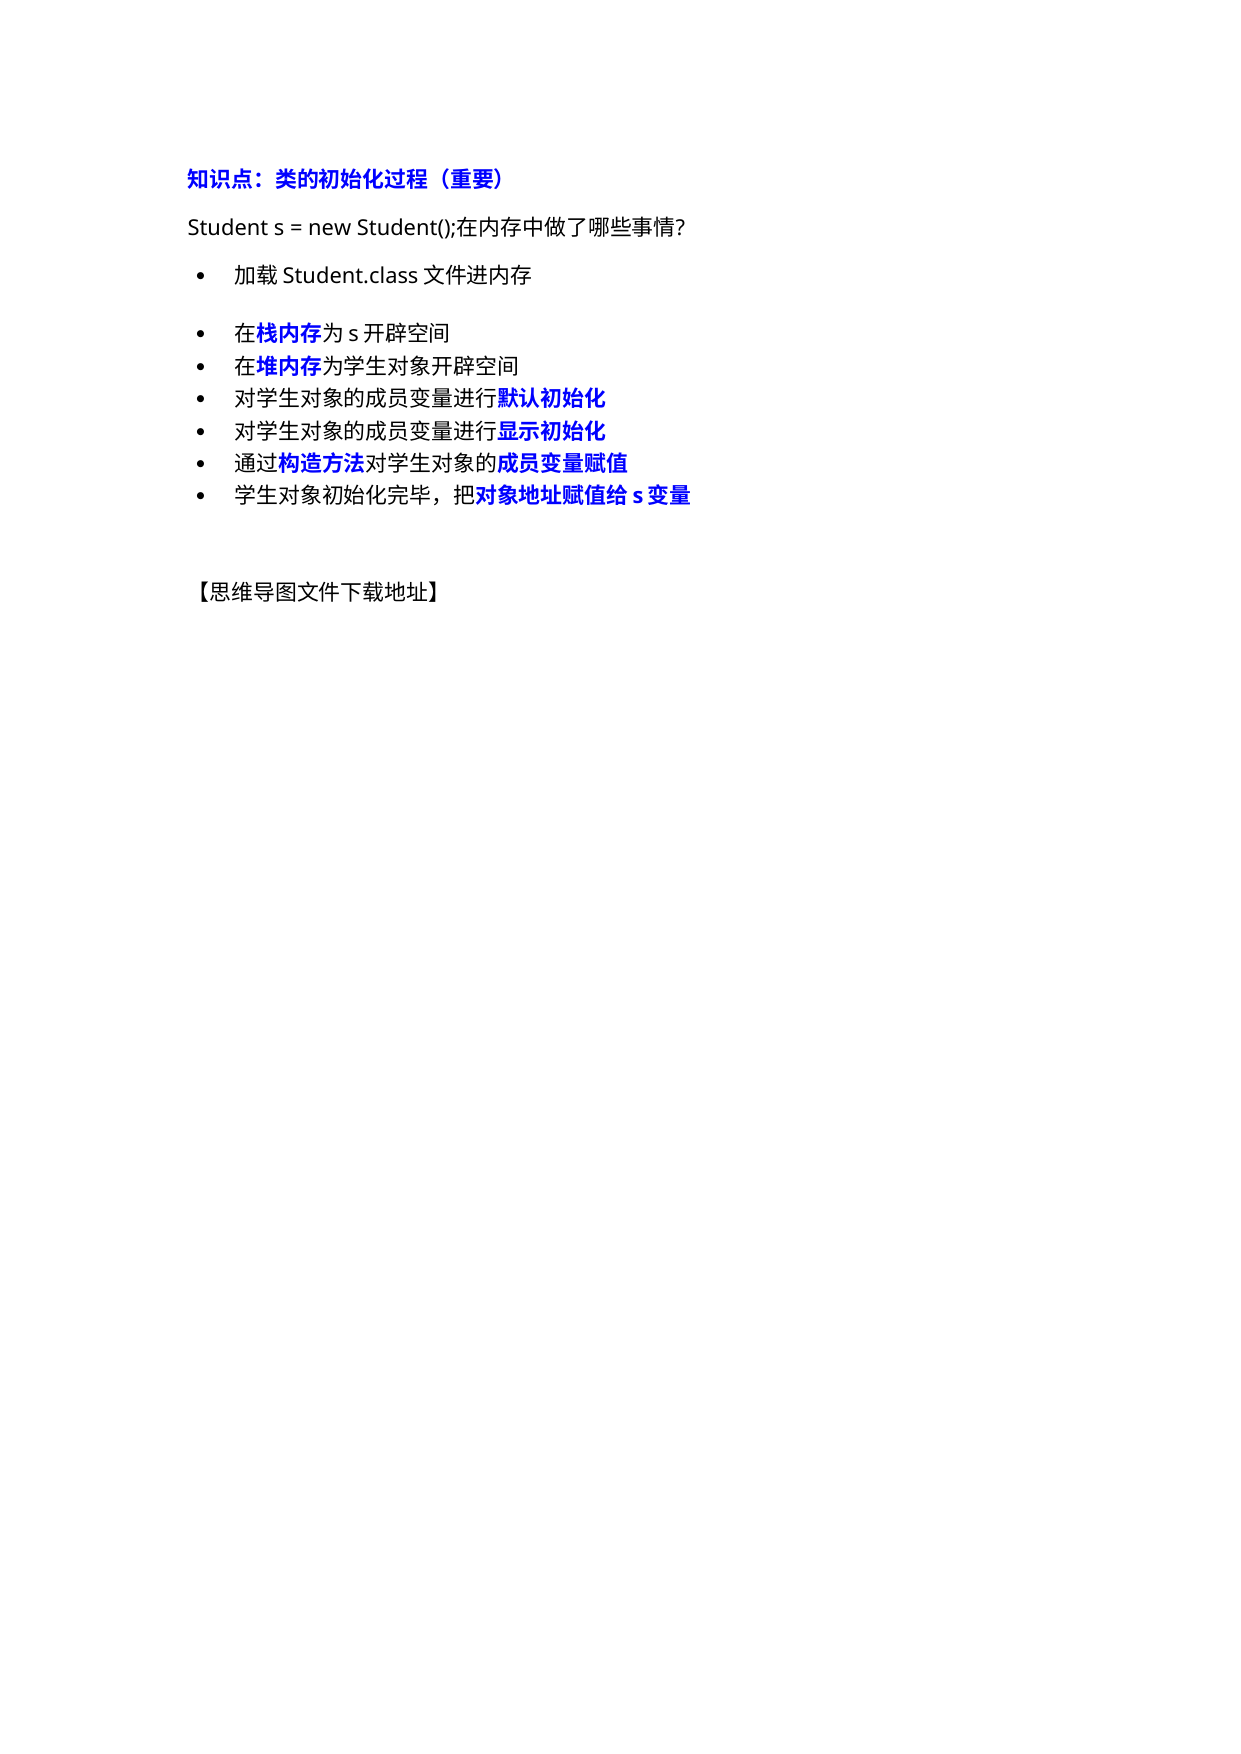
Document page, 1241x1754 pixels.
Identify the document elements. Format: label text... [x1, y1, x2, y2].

list 学生对象初始化完毕，把对象地址赋值给s变量 [197, 478, 1053, 511]
text 【思维导图文件下载地址】 [187, 574, 1053, 607]
list 对学生对象的成员变量进行默认初始化 [197, 381, 1053, 413]
list 加载Student.class文件进内存 [197, 258, 1053, 291]
list 在堆内存为学生对象开辟空间 [197, 348, 1053, 381]
list 通过构造方法对学生对象的成员变量赋值 [197, 446, 1053, 478]
text 知识点：类的初始化过程（重要） [187, 162, 1053, 194]
text Student s = new Student();在内存中做了哪些事情? [187, 210, 1053, 243]
list 在栈内存为s开辟空间 [197, 316, 1053, 348]
list 对学生对象的成员变量进行显示初始化 [197, 413, 1053, 446]
